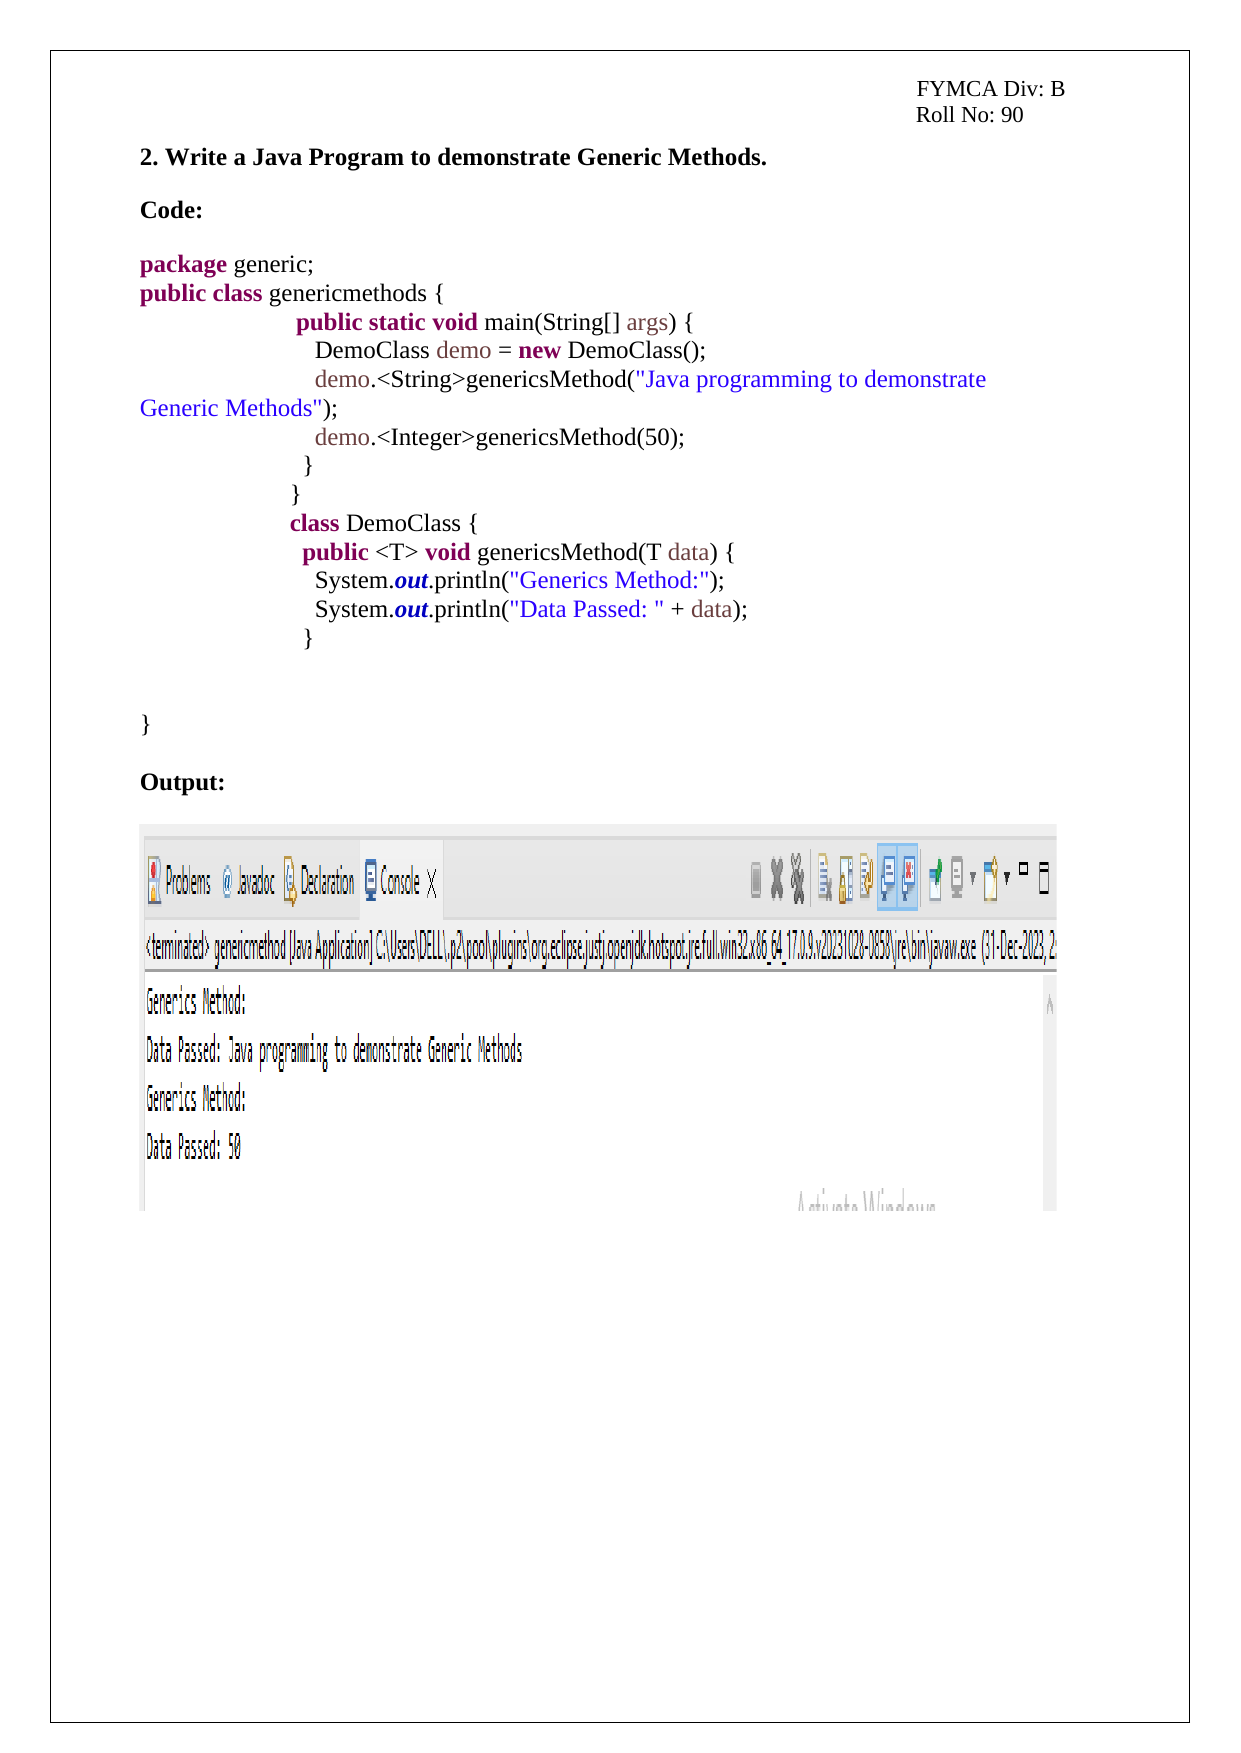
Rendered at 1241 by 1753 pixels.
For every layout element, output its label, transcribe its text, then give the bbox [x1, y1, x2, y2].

text System.out.println("Data Passed: " + data); [139, 594, 1065, 623]
text public static void main(String[] args) { [139, 307, 1065, 336]
picture [139, 824, 1057, 1211]
text public <T> void genericsMethod(T data) { [139, 537, 1065, 566]
text } [139, 479, 1065, 508]
text DemoClass demo = new DemoClass(); [139, 336, 1065, 364]
text demo.<Integer>genericsMethod(50); [139, 422, 1065, 451]
text class DemoClass { [214, 508, 1065, 537]
text System.out.println("Generics Method:"); [139, 566, 1065, 594]
text demo.<String>genericsMethod("Java programming to demonstrate Generic Methods"); [139, 364, 1065, 422]
text public class genericmethods { [139, 278, 1065, 307]
text package generic; [139, 249, 1065, 278]
text 2. Write a Java Program to demonstrate Generic Methods. [139, 142, 1065, 170]
text Code: [139, 196, 1065, 224]
text Output: [139, 767, 1065, 796]
text } [139, 451, 1065, 479]
text } [139, 623, 1065, 652]
text } [139, 709, 1065, 738]
